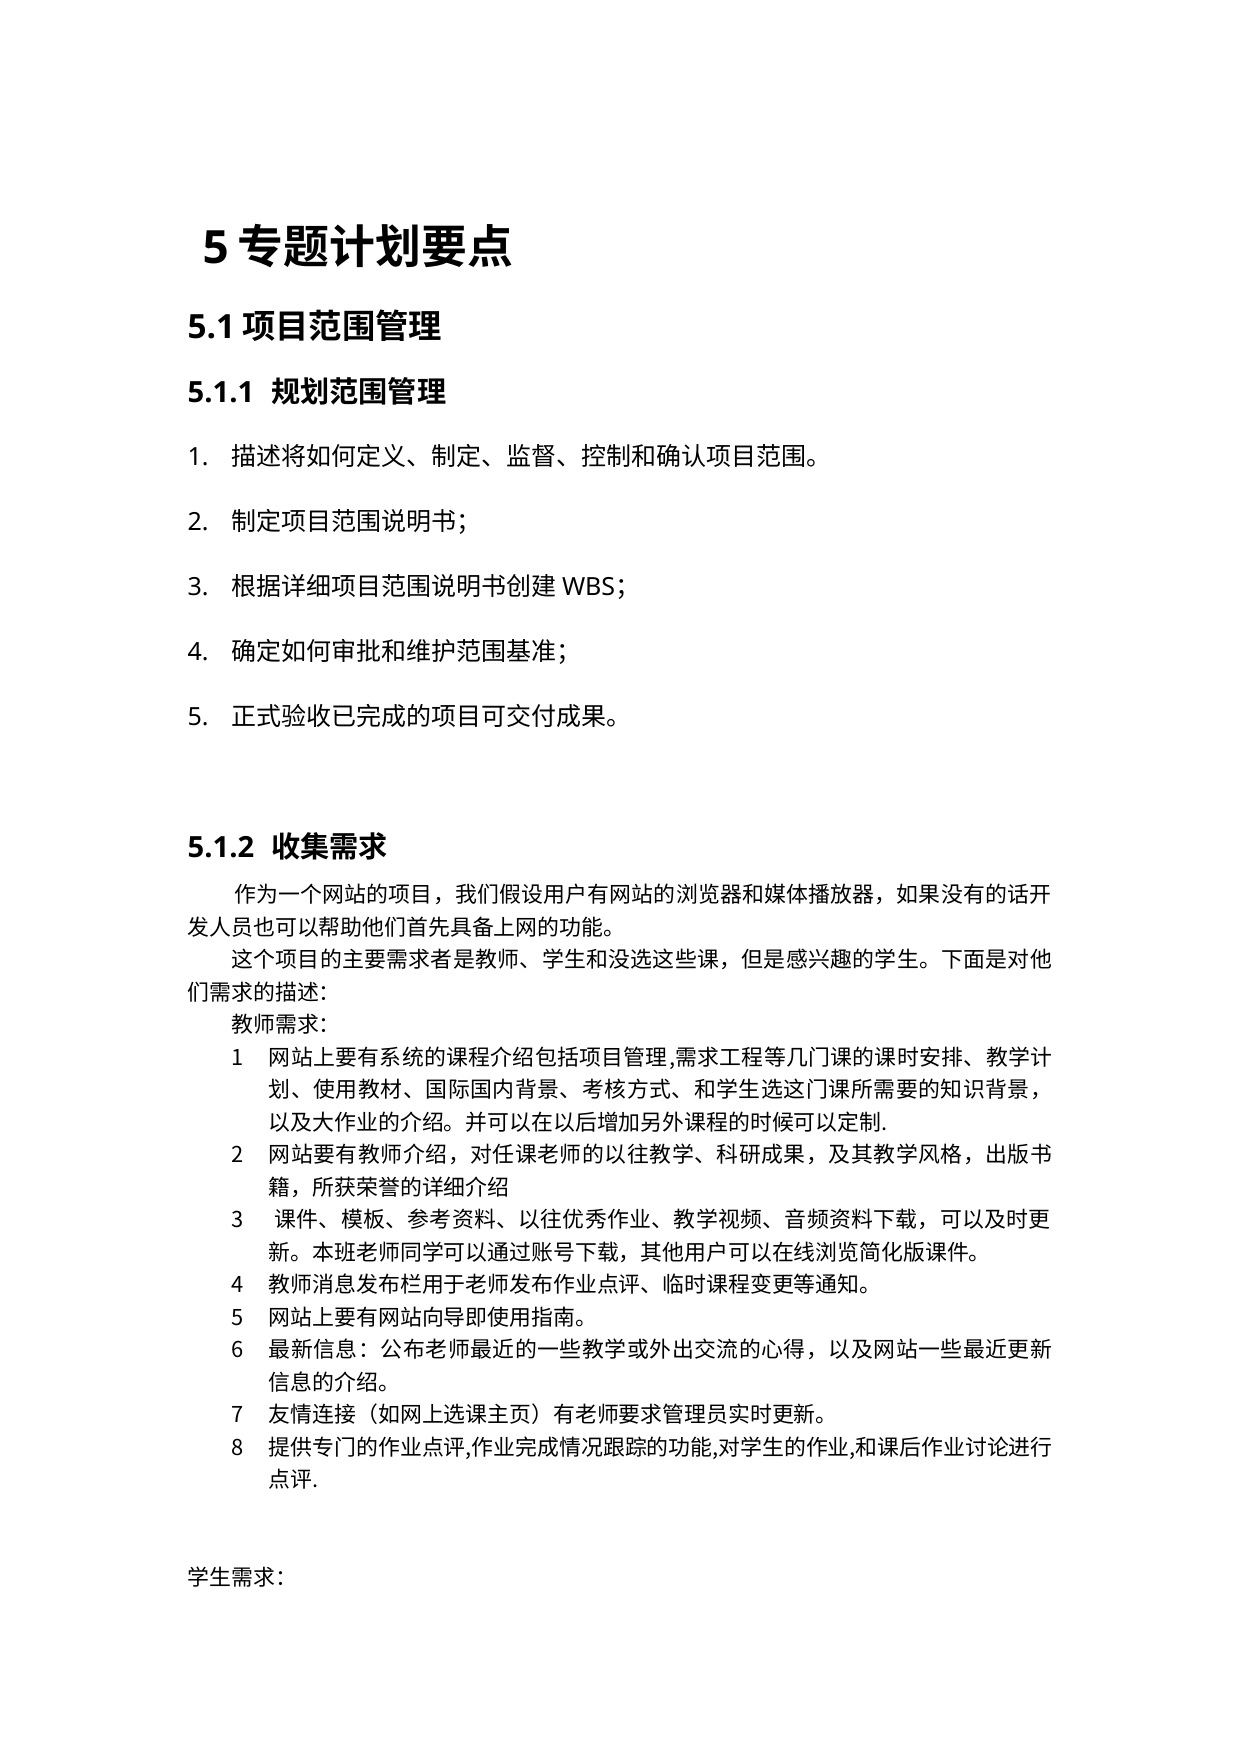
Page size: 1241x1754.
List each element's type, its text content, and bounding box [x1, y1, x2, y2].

list 网站上要有网站向导即使用指南。 [231, 1299, 1053, 1332]
list 描述将如何定义、制定、监督、控制和确认项目范围。 [187, 422, 1053, 487]
list 规划范围管理 [187, 357, 1053, 422]
list 最新信息：公布老师最近的一些教学或外出交流的心得，以及网站一些最近更新信息的介绍。 [231, 1332, 1053, 1397]
list 提供专门的作业点评,作业完成情况跟踪的功能,对学生的作业,和课后作业讨论进行点评. [231, 1429, 1053, 1494]
list 5专题计划要点 [202, 194, 1053, 292]
text 作为一个网站的项目，我们假设用户有网站的浏览器和媒体播放器，如果没有的话开发人员也可以帮助他们首先具备上网的功能。 [187, 877, 1053, 942]
list 教师消息发布栏用于老师发布作业点评、临时课程变更等通知。 [231, 1267, 1053, 1299]
list 制定项目范围说明书； [187, 487, 1053, 552]
list 课件、模板、参考资料、以往优秀作业、教学视频、音频资料下载，可以及时更新。本班老师同学可以通过账号下载，其他用户可以在线浏览简化版课件。 [231, 1202, 1053, 1267]
list 收集需求 [187, 812, 1053, 877]
list 5.1项目范围管理 [187, 292, 1053, 357]
text 学生需求： [187, 1559, 1053, 1592]
text 教师需求： [187, 1007, 1053, 1039]
list 网站要有教师介绍，对任课老师的以往教学、科研成果，及其教学风格，出版书 籍，所获荣誉的详细介绍 [231, 1137, 1053, 1202]
text 这个项目的主要需求者是教师、学生和没选这些课，但是感兴趣的学生。下面是对他们需求的描述： [187, 942, 1053, 1007]
list 根据详细项目范围说明书创建 WBS； [187, 552, 1053, 617]
list 友情连接（如网上选课主页）有老师要求管理员实时更新。 [231, 1397, 1053, 1429]
list 网站上要有系统的课程介绍包括项目管理,需求工程等几门课的课时安排、教学计划、使用教材、国际国内背景、考核方式、和学生选这门课所需要的知识背景，以及大作业的介绍。并可以在以后增加另外课程的时候可以定制. [231, 1039, 1053, 1137]
list 正式验收已完成的项目可交付成果。 [187, 682, 1053, 747]
list 确定如何审批和维护范围基准； [187, 617, 1053, 682]
